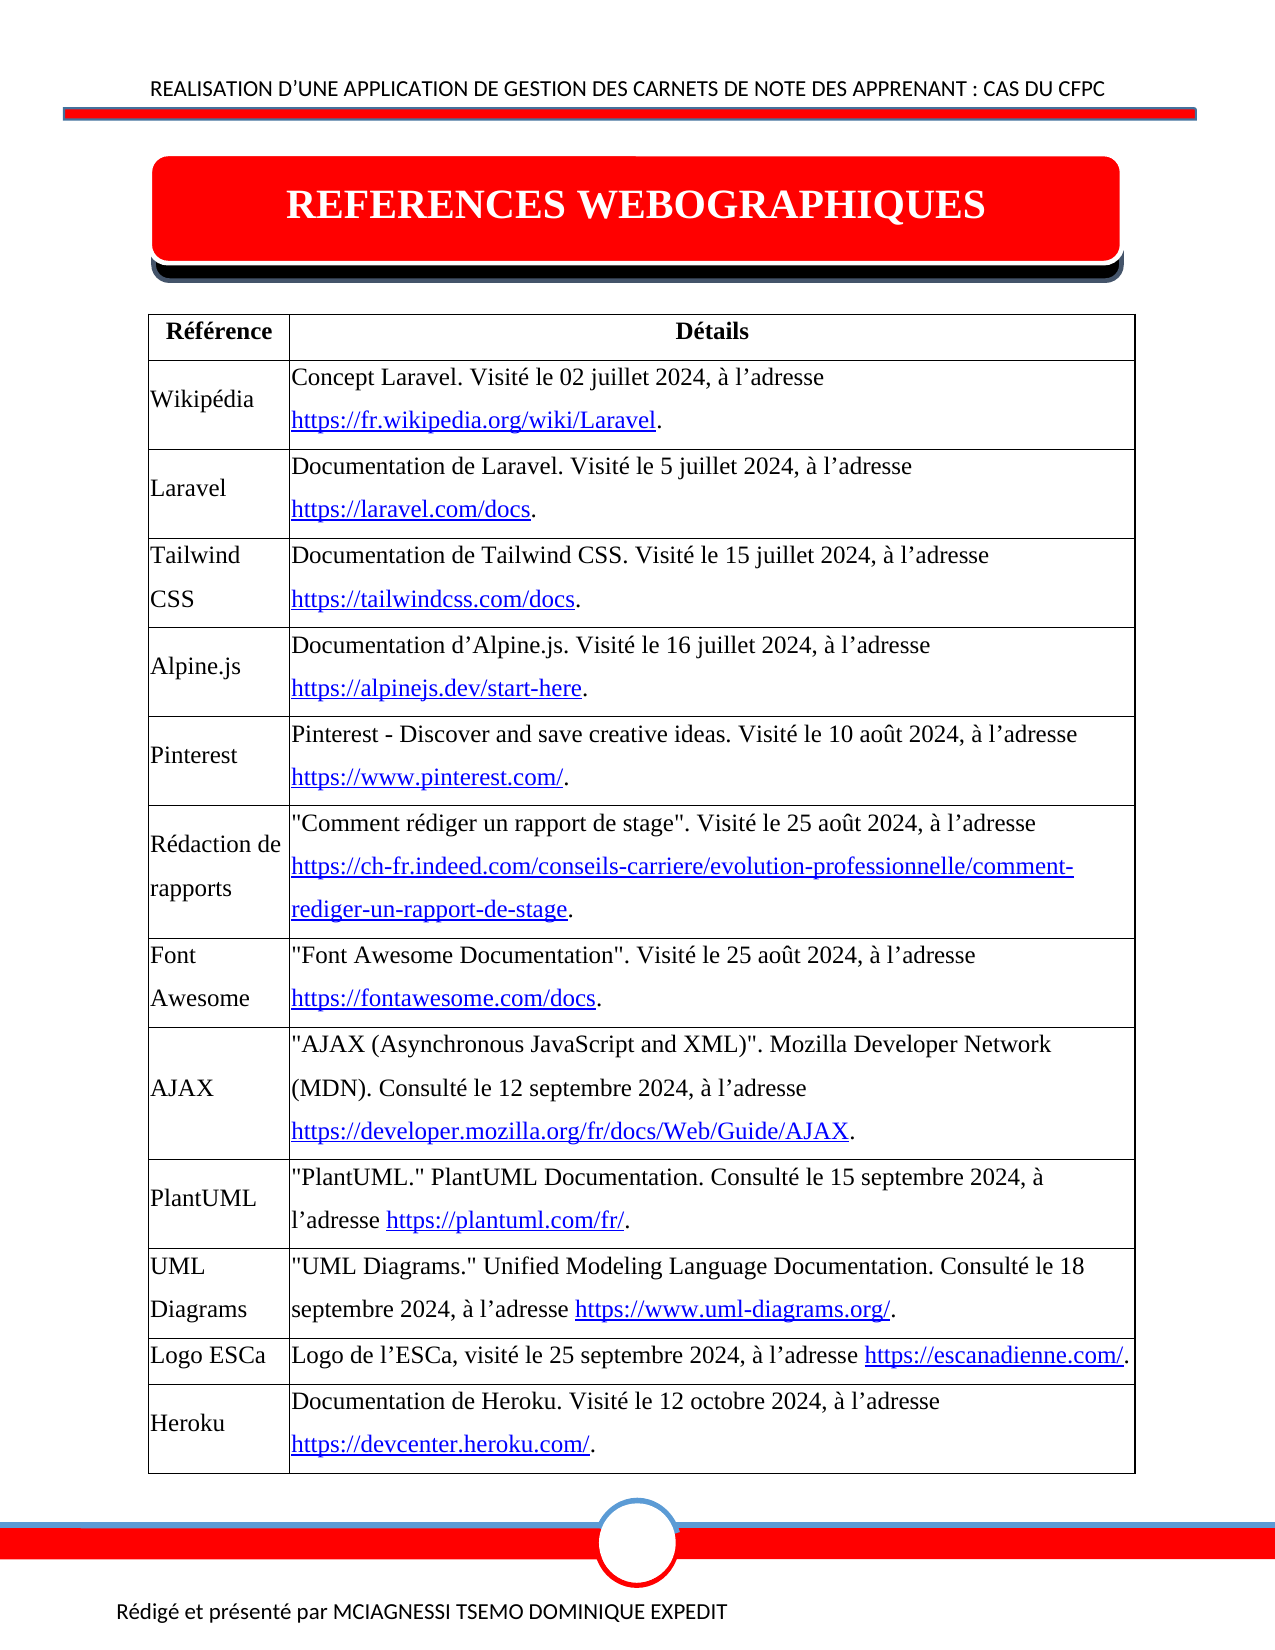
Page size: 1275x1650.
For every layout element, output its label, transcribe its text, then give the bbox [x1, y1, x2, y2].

table_cell Concept Laravel. Visité le 02 juillet 2024, à l’adresse https://fr.wikipedia.org/wiki/Laravel. [290, 361, 1134, 449]
table_header Détails [290, 315, 1134, 359]
table_cell "UML Diagrams." Unified Modeling Language Documentation. Consulté le 18 septembre 2024, à l’adresse https://www.uml-diagrams.org/. [290, 1249, 1134, 1337]
table_cell Alpine.js [149, 628, 289, 716]
table_cell Documentation de Heroku. Visité le 12 octobre 2024, à l’adresse https://devcenter.heroku.com/. [290, 1385, 1134, 1473]
table_cell UML Diagrams [149, 1249, 289, 1337]
table_cell "AJAX (Asynchronous JavaScript and XML)". Mozilla Developer Network (MDN). Consulté le 12 septembre 2024, à l’adresse https://developer.mozilla.org/fr/docs/Web/Guide/AJAX. [290, 1028, 1134, 1159]
table_cell "PlantUML." PlantUML Documentation. Consulté le 15 septembre 2024, à l’adresse https://plantuml.com/fr/. [290, 1160, 1134, 1248]
table_cell "Comment rédiger un rapport de stage". Visité le 25 août 2024, à l’adresse https://ch-fr.indeed.com/conseils-carriere/evolution-professionnelle/comment-rediger-un-rapport-de-stage. [290, 806, 1134, 938]
table_cell "Font Awesome Documentation". Visité le 25 août 2024, à l’adresse https://fontawesome.com/docs. [290, 939, 1134, 1027]
table_cell Rédaction de rapports [149, 806, 289, 938]
table_cell Logo de l’ESCa, visité le 25 septembre 2024, à l’adresse https://escanadienne.com/. [290, 1339, 1134, 1383]
table_cell Documentation d’Alpine.js. Visité le 16 juillet 2024, à l’adresse https://alpinejs.dev/start-here. [290, 628, 1134, 716]
table_cell PlantUML [149, 1160, 289, 1248]
table_cell Pinterest - Discover and save creative ideas. Visité le 10 août 2024, à l’adresse https://www.pinterest.com/. [290, 717, 1134, 805]
table_cell Documentation de Laravel. Visité le 5 juillet 2024, à l’adresse https://laravel.com/docs. [290, 450, 1134, 538]
table_cell Logo ESCa [149, 1339, 289, 1383]
table_cell Heroku [149, 1385, 289, 1473]
table_cell Wikipédia [149, 361, 289, 449]
table_cell Font Awesome [149, 939, 289, 1027]
table_cell Documentation de Tailwind CSS. Visité le 15 juillet 2024, à l’adresse https://tailwindcss.com/docs. [290, 539, 1134, 627]
table_cell Pinterest [149, 717, 289, 805]
table_cell Laravel [149, 450, 289, 538]
table_cell Tailwind CSS [149, 539, 289, 627]
table_header Référence [149, 315, 289, 359]
table_cell AJAX [149, 1028, 289, 1159]
